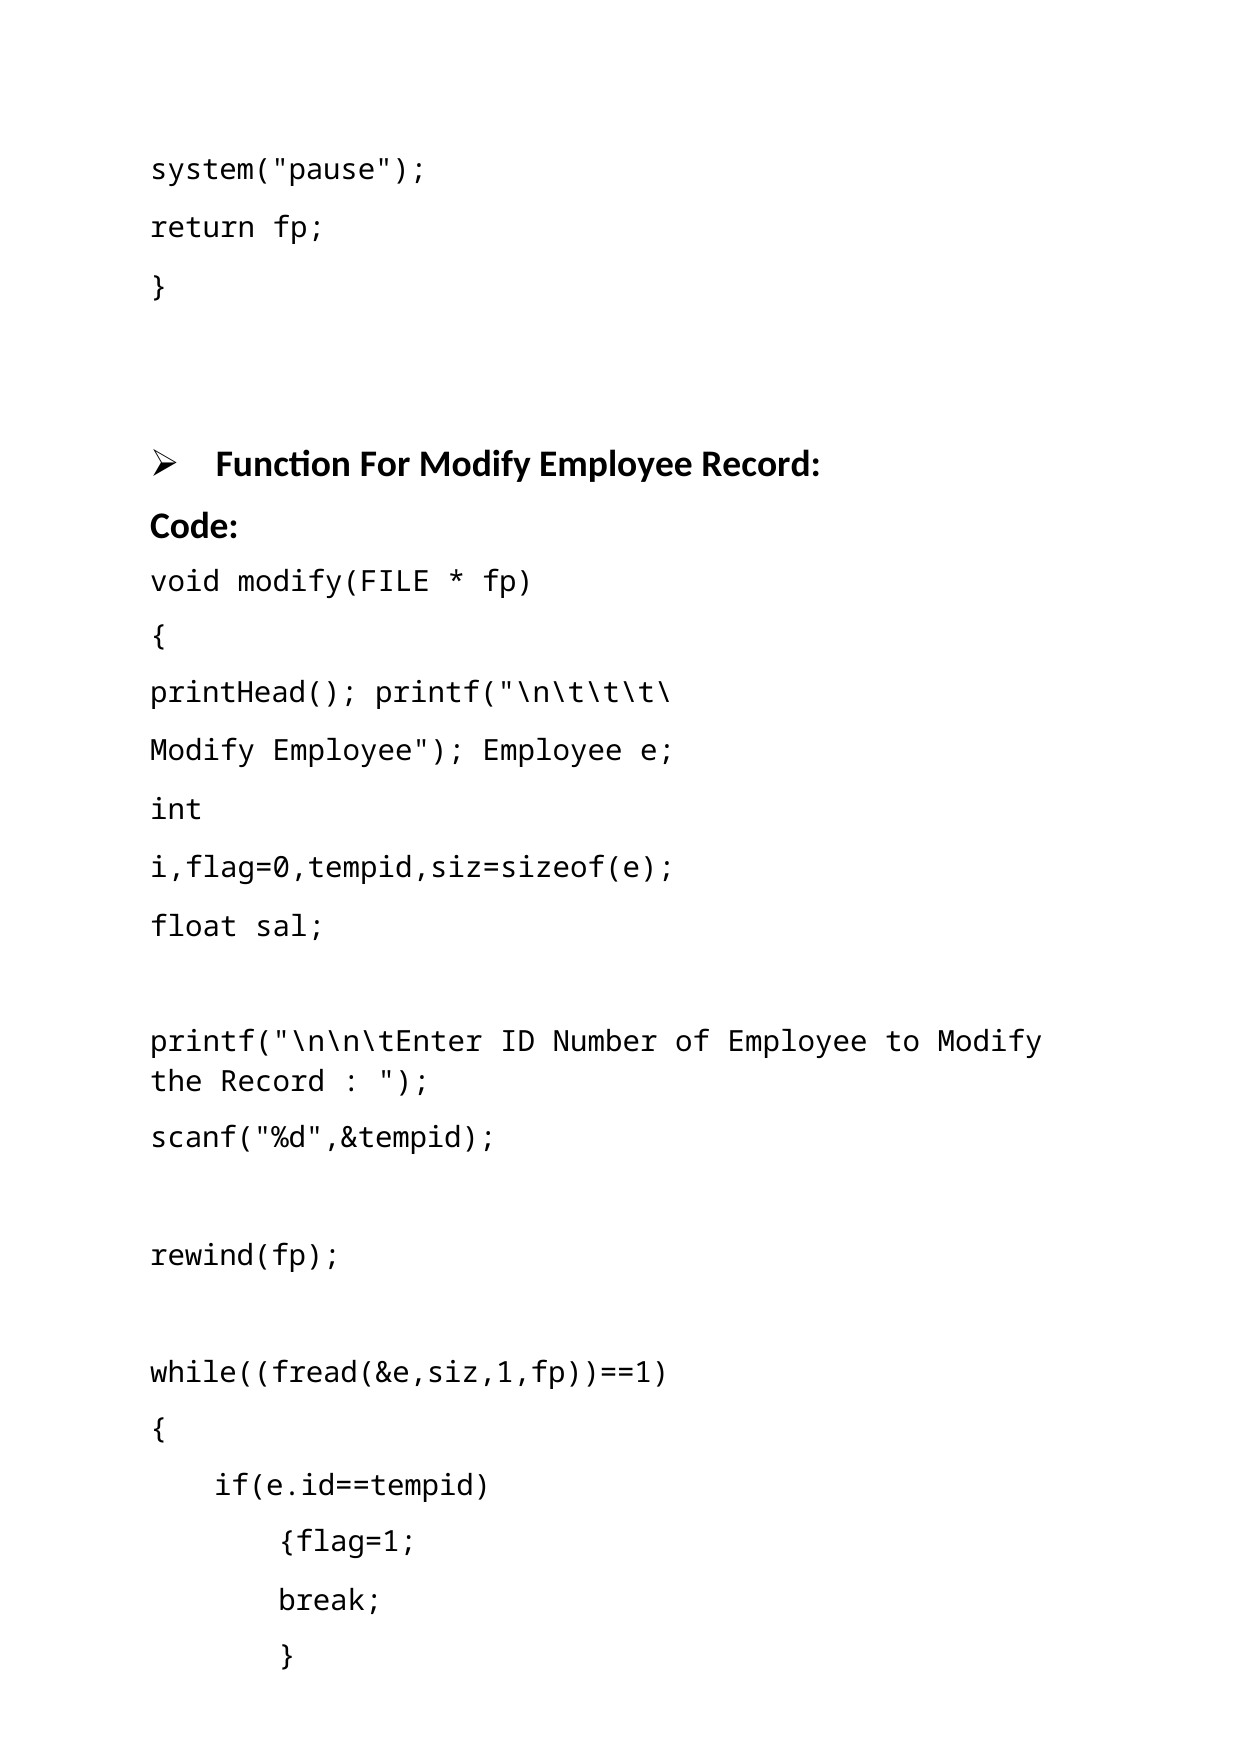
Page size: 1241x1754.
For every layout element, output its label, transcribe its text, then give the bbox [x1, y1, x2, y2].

text { [150, 1408, 1138, 1447]
text int i,flag=0,tempid,siz=sizeof(e); float sal; [150, 788, 743, 945]
text if(e.id==tempid) [214, 1464, 1138, 1504]
text { [150, 614, 1138, 654]
subtitle Function For Modify Employee Record: Code: [150, 440, 822, 548]
text system("pause"); return fp; [150, 148, 497, 246]
text printHead(); printf("\n\t\t\t\Modify Employee"); Employee e; [150, 671, 710, 769]
text } [150, 265, 1138, 305]
text scanf("%d",&tempid); rewind(fp); [150, 1116, 625, 1273]
text while((fread(&e,siz,1,fp))==1) [150, 1351, 1138, 1391]
text {flag=1; break; [278, 1521, 497, 1619]
text } [278, 1638, 1138, 1672]
text void modify(FILE * fp) [150, 564, 1138, 598]
text printf("\n\n\tEnter ID Number of Employee to Modify the Record : "); [150, 1021, 1086, 1100]
